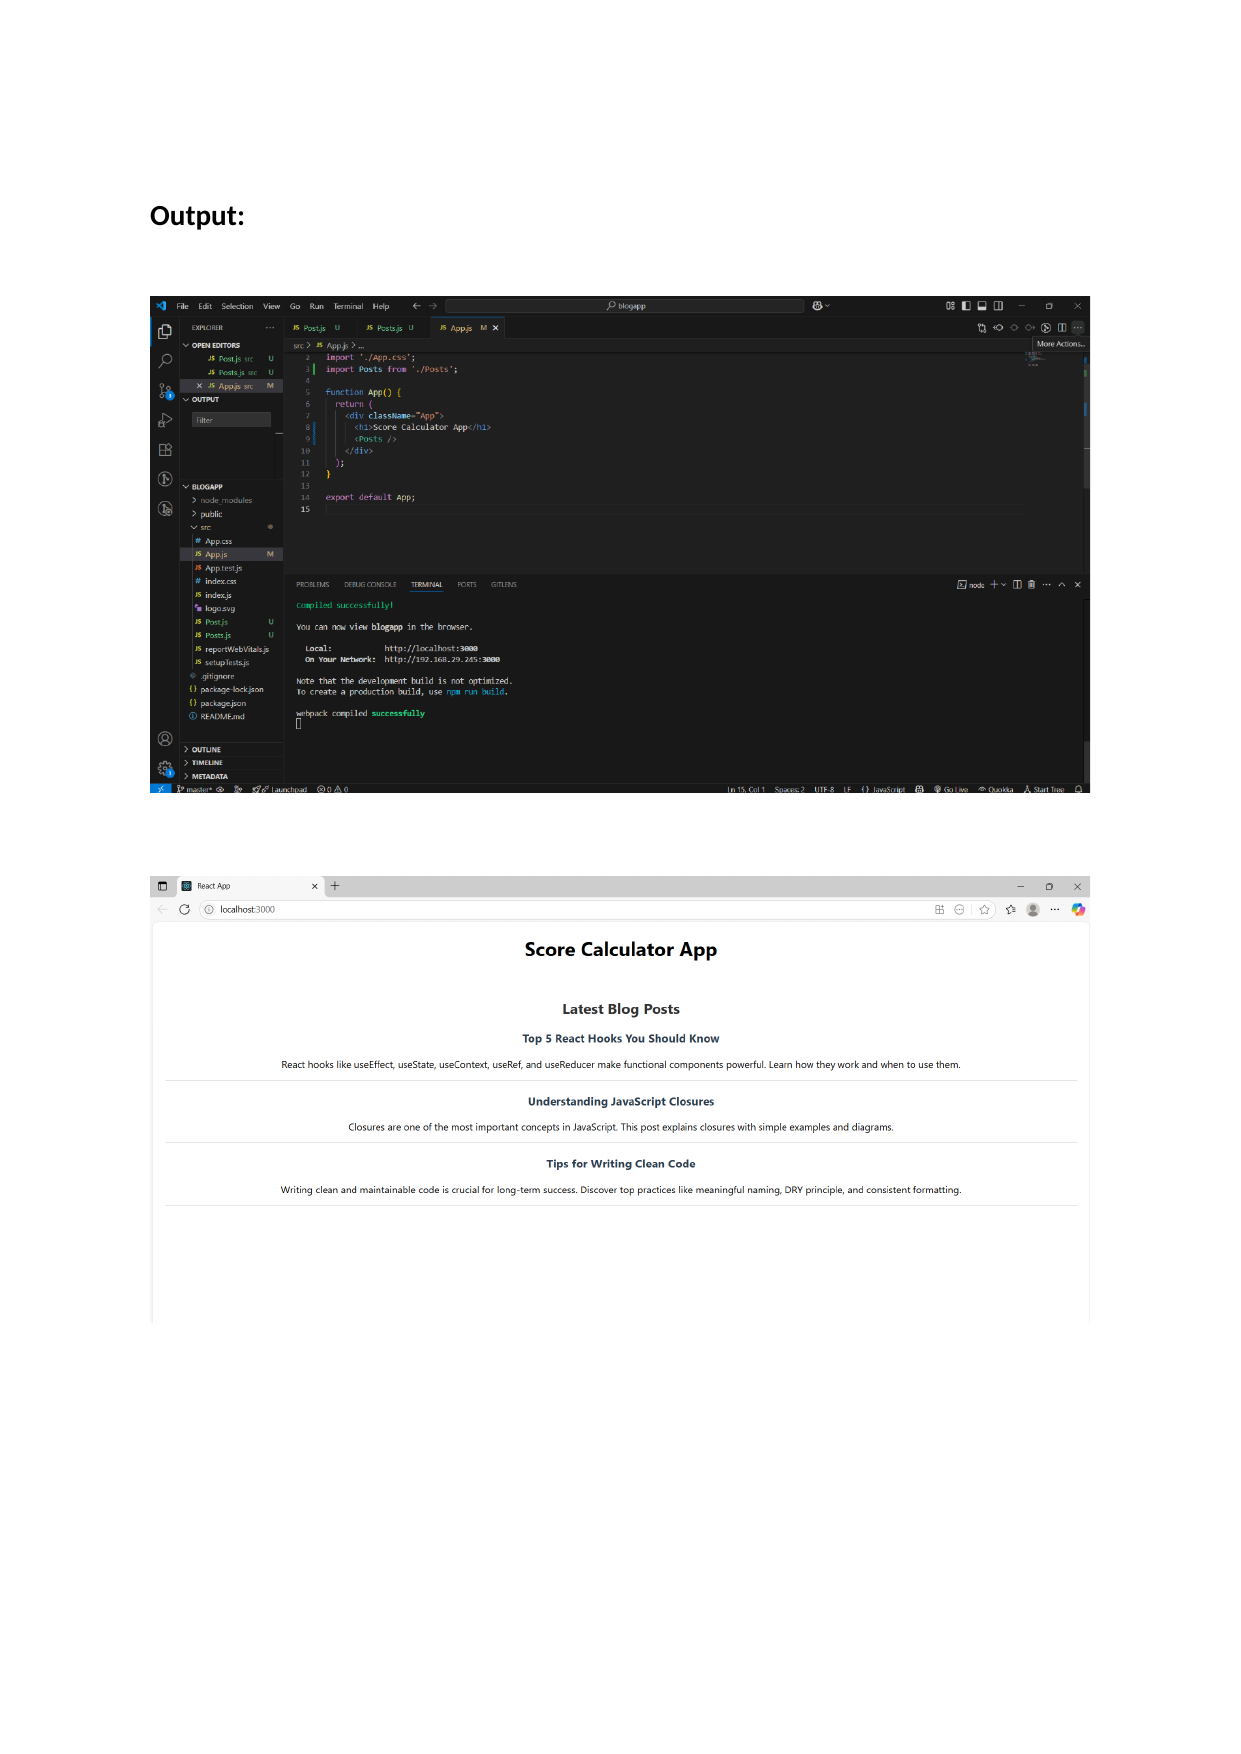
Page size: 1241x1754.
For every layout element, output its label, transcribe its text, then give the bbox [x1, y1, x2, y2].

picture [150, 296, 1091, 793]
picture [150, 876, 1091, 1323]
text Output: [150, 197, 1090, 232]
